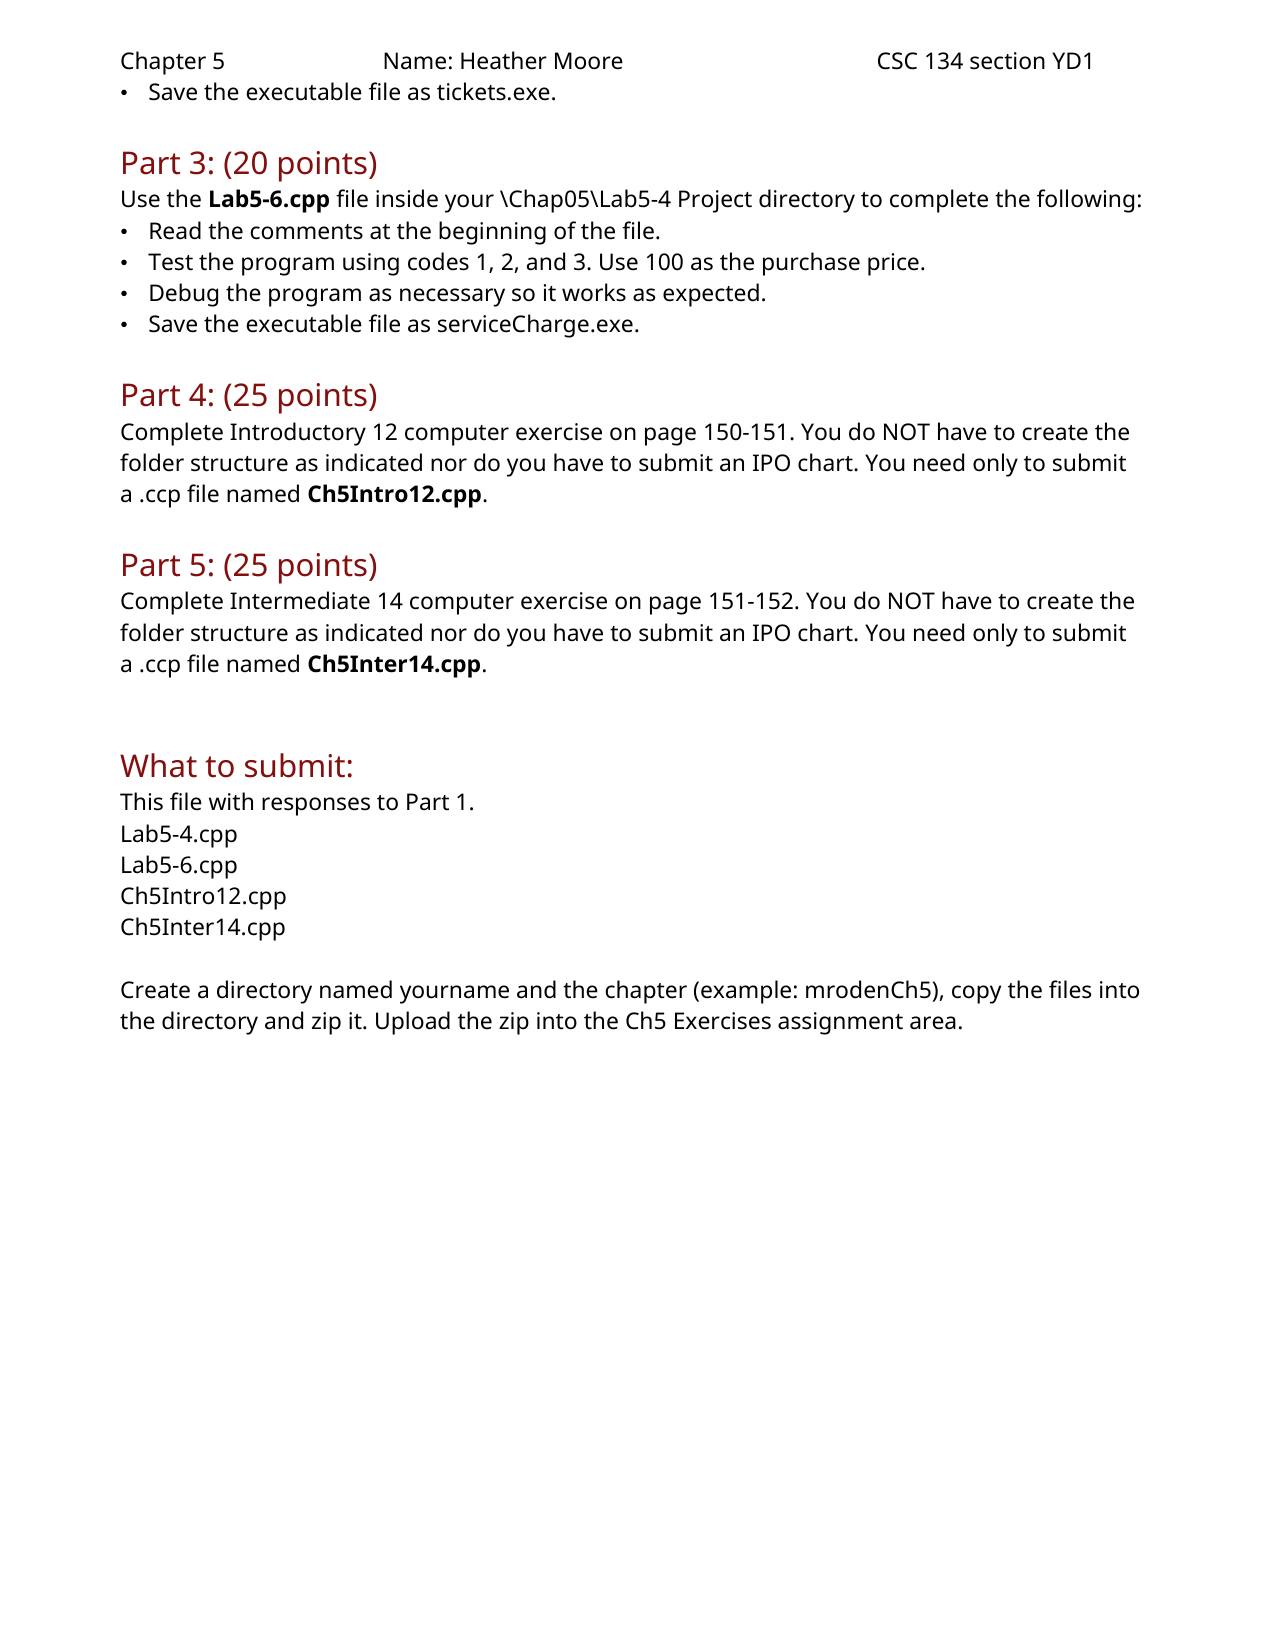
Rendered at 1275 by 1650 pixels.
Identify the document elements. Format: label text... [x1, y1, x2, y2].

text Ch5Intro12.cpp [120, 880, 1155, 911]
subtitle What to submit: [120, 744, 1155, 786]
text Lab5-4.cpp [120, 817, 1155, 849]
subtitle Part 4: (25 points) [120, 373, 1155, 416]
text This file with responses to Part 1. [120, 786, 1155, 817]
subtitle Part 3: (20 points) [120, 141, 1155, 183]
list Test the program using codes 1, 2, and 3. Use 100 as the purchase price. [120, 246, 1155, 277]
list Debug the program as necessary so it works as expected. [120, 277, 1155, 308]
text Complete Introductory 12 computer exercise on page 150-151. You do NOT have to create the folder structure as indicated nor do you have to submit an IPO chart. You need only to submit a .ccp file named Ch5Intro12.cpp. [120, 416, 1155, 509]
subtitle Part 5: (25 points) [120, 543, 1155, 585]
text Lab5-6.cpp [120, 849, 1155, 880]
text Create a directory named yourname and the chapter (example: mrodenCh5), copy the files into the directory and zip it. Upload the zip into the Ch5 Exercises assignment area. [120, 974, 1155, 1036]
text Use the Lab5-6.cpp file inside your \Chap05\Lab5-4 Project directory to complete the following: [120, 183, 1155, 215]
text Complete Intermediate 14 computer exercise on page 151-152. You do NOT have to create the folder structure as indicated nor do you have to submit an IPO chart. You need only to submit a .ccp file named Ch5Inter14.cpp. [120, 585, 1155, 679]
list Save the executable file as tickets.exe. [120, 76, 1155, 107]
text Ch5Inter14.cpp [120, 911, 1155, 942]
list Save the executable file as serviceCharge.exe. [120, 308, 1155, 340]
list Read the comments at the beginning of the file. [120, 215, 1155, 246]
